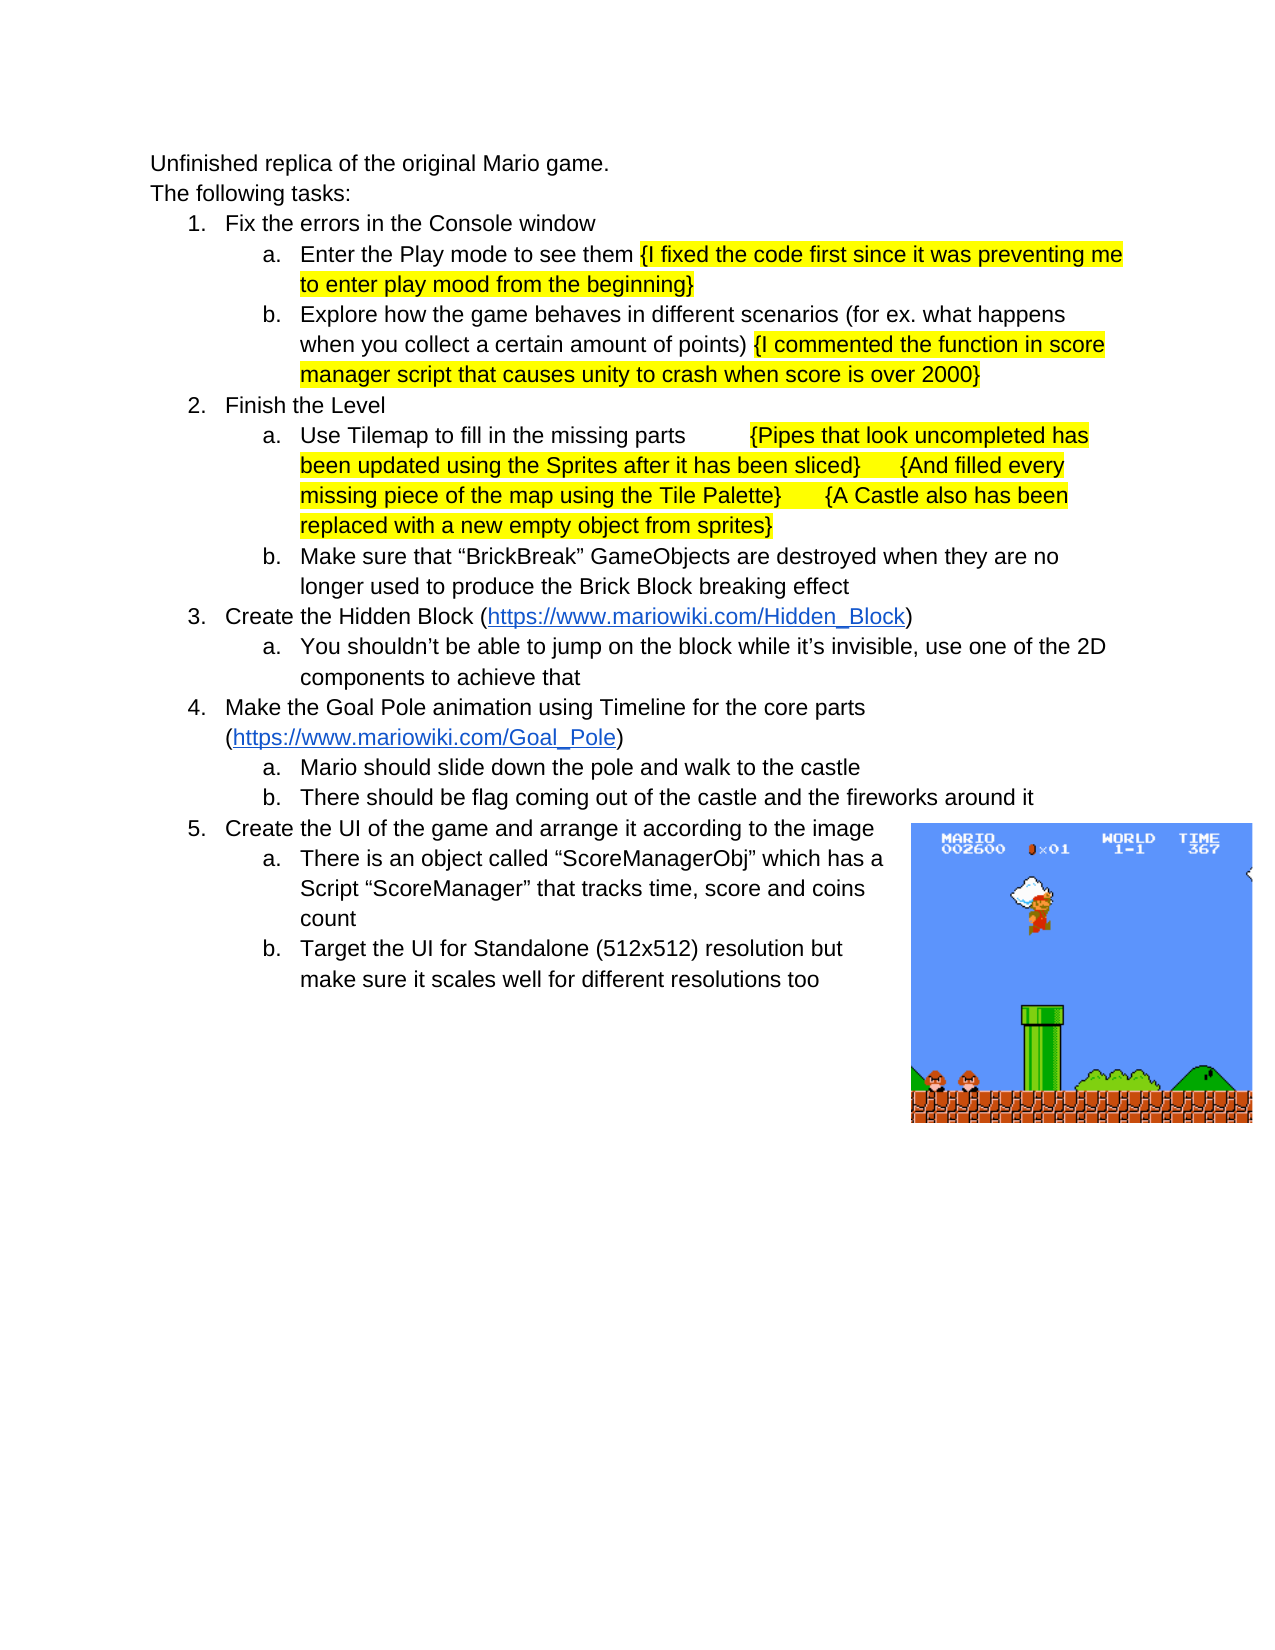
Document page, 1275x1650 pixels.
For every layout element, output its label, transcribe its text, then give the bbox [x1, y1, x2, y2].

list There is an object called “ScoreManagerObj” which has a Script “ScoreManager” that tracks time, score and coins count [262, 845, 911, 932]
list There should be flag coming out of the castle and the fireworks around it [262, 784, 1125, 811]
list Make sure that “BrickBreak” GameObjects are destroyed when they are no longer used to produce the Brick Block breaking effect [262, 543, 1125, 599]
list Target the UI for Standalone (512x512) resolution but make sure it scales well for different resolutions too [262, 935, 911, 992]
text Unfinished replica of the original Mario game. [150, 150, 1125, 176]
picture [911, 823, 1253, 1123]
list Fix the errors in the Console window [187, 210, 1125, 237]
list Create the UI of the game and arrange it according to the image [187, 814, 1125, 841]
list Create the Hidden Block (https://www.mariowiki.com/Hidden_Block) [187, 603, 1125, 629]
list Use Tilemap to fill in the missing parts {Pipes that look uncompleted has been updated using the Sprites after it has been sliced} {And filled every missing piece of the map using the Tile Palette} {A Castle also has been replaced with a new empty object from sprites} [262, 422, 1125, 539]
list Make the Goal Pole animation using Timeline for the core parts (https://www.mariowiki.com/Goal_Pole) [187, 694, 1125, 750]
list Mario should slide down the pole and walk to the castle [262, 754, 1125, 781]
list Enter the Play mode to see them {I fixed the code first since it was preventing me to enter play mood from the beginning} [262, 241, 1125, 297]
list You shouldn’t be able to jump on the block while it’s invisible, use one of the 2D components to achieve that [262, 633, 1125, 690]
list Finish the Level [187, 392, 1125, 418]
list Explore how the game behaves in different scenarios (for ex. what happens when you collect a certain amount of points) {I commented the function in score manager script that causes unity to crash when score is over 2000} [262, 301, 1125, 388]
text The following tasks: [150, 180, 1125, 207]
